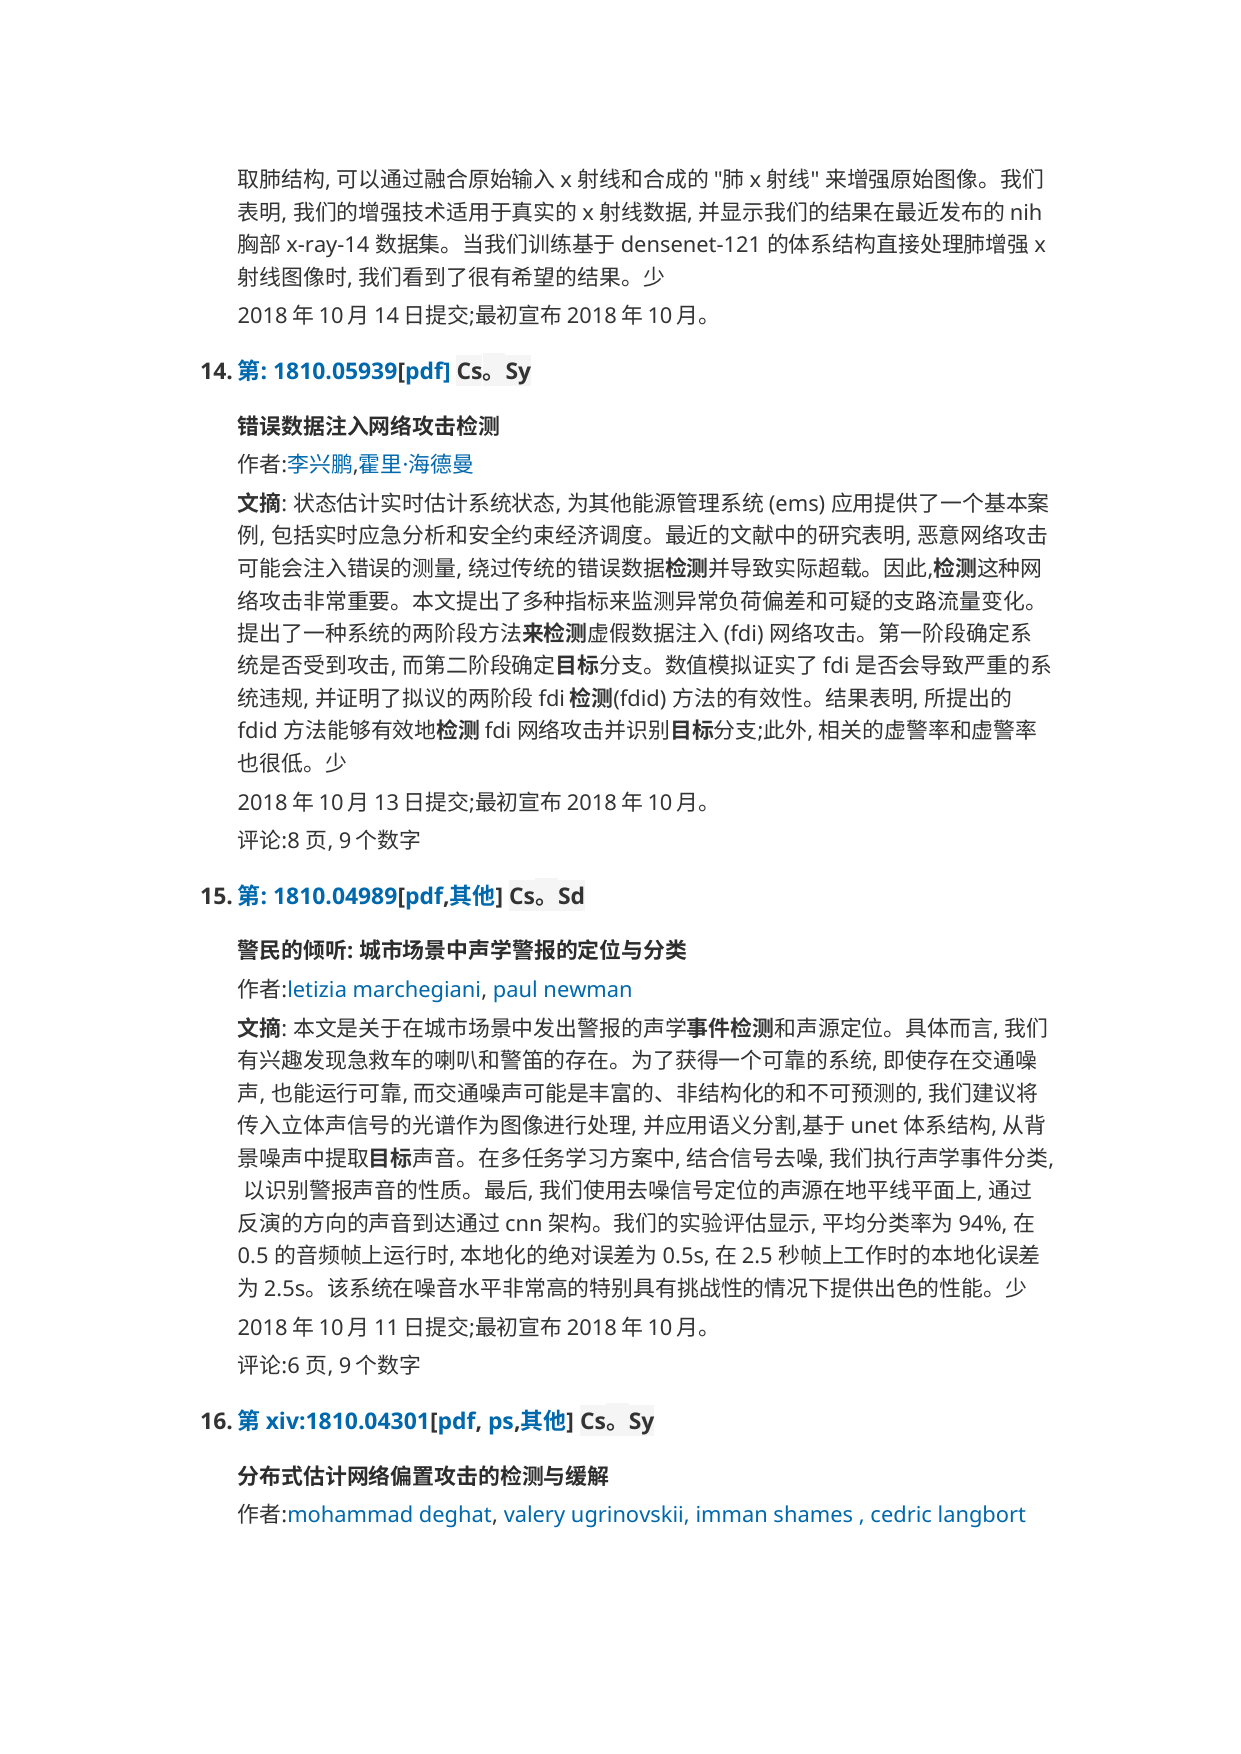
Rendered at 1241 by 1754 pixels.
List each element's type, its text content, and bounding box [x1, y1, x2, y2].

text 2018年10月14日提交;最初宣布2018年10月。 [237, 298, 1053, 331]
text 评论:6 页, 9个数字 [237, 1348, 1053, 1381]
list 第: 1810.05939[pdf] Cs。Sy [200, 337, 1053, 402]
text 作者:mohammad deghat, valery ugrinovskii, imman shames , cedric langbort [237, 1497, 1053, 1529]
text 作者:letizia marchegiani, paul newman [237, 972, 1053, 1004]
text 评论:8 页, 9个数字 [237, 823, 1053, 856]
list 第 xiv:1810.04301[pdf, ps,其他] Cs。Sy [200, 1387, 1053, 1452]
text 作者:李兴鹏,霍里·海德曼 [237, 447, 1053, 479]
text 2018年10月13日提交;最初宣布2018年10月。 [237, 784, 1053, 817]
text 分布式估计网络偏置攻击的检测与缓解 [237, 1458, 1053, 1491]
text 错误数据注入网络攻击检测 [237, 408, 1053, 441]
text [237, 162, 1053, 292]
list 第: 1810.04989[pdf,其他] Cs。Sd [200, 862, 1053, 927]
text 警民的倾听: 城市场景中声学警报的定位与分类 [237, 933, 1053, 966]
text 2018年10月11日提交;最初宣布2018年10月。 [237, 1309, 1053, 1342]
text 文摘: 本文是关于在城市场景中发出警报的声学事件检测和声源定位。具体而言, 我们有兴趣发现急救车的喇叭和警笛的存在。为了获得一个可靠的系统, 即使存在交通噪声, 也能运行可靠, 而交通噪声可能是丰富的、非结构化的和不可预测的, 我们建议将传入立体声信号的光谱作为图像进行处理, 并应用语义分割,基于 unet 体系结构, 从背景噪声中提取目标声音。在多任务学习方案中, 结合信号去噪, 我们执行声学事件分类, 以识别警报声音的性质。最后, 我们使用去噪信号定位的声源在地平线平面上, 通过反演的方向的声音到达通过 cnn 架构。我们的实验评估显示, 平均分类率为 94%, 在0.5 的音频帧上运行时, 本地化的绝对误差为 0.5s, 在2.5 秒帧上工作时的本地化误差为2.5s。该系统在噪音水平非常高的特别具有挑战性的情况下提供出色的性能。少 [237, 1011, 1053, 1303]
text 文摘: 状态估计实时估计系统状态, 为其他能源管理系统 (ems) 应用提供了一个基本案例, 包括实时应急分析和安全约束经济调度。最近的文献中的研究表明, 恶意网络攻击可能会注入错误的测量, 绕过传统的错误数据检测并导致实际超载。因此,检测这种网络攻击非常重要。本文提出了多种指标来监测异常负荷偏差和可疑的支路流量变化。提出了一种系统的两阶段方法来检测虚假数据注入 (fdi) 网络攻击。第一阶段确定系统是否受到攻击, 而第二阶段确定目标分支。数值模拟证实了 fdi 是否会导致严重的系统违规, 并证明了拟议的两阶段 fdi检测(fdid) 方法的有效性。结果表明, 所提出的 fdid 方法能够有效地检测fdi 网络攻击并识别目标分支;此外, 相关的虚警率和虚警率也很低。少 [237, 486, 1053, 778]
